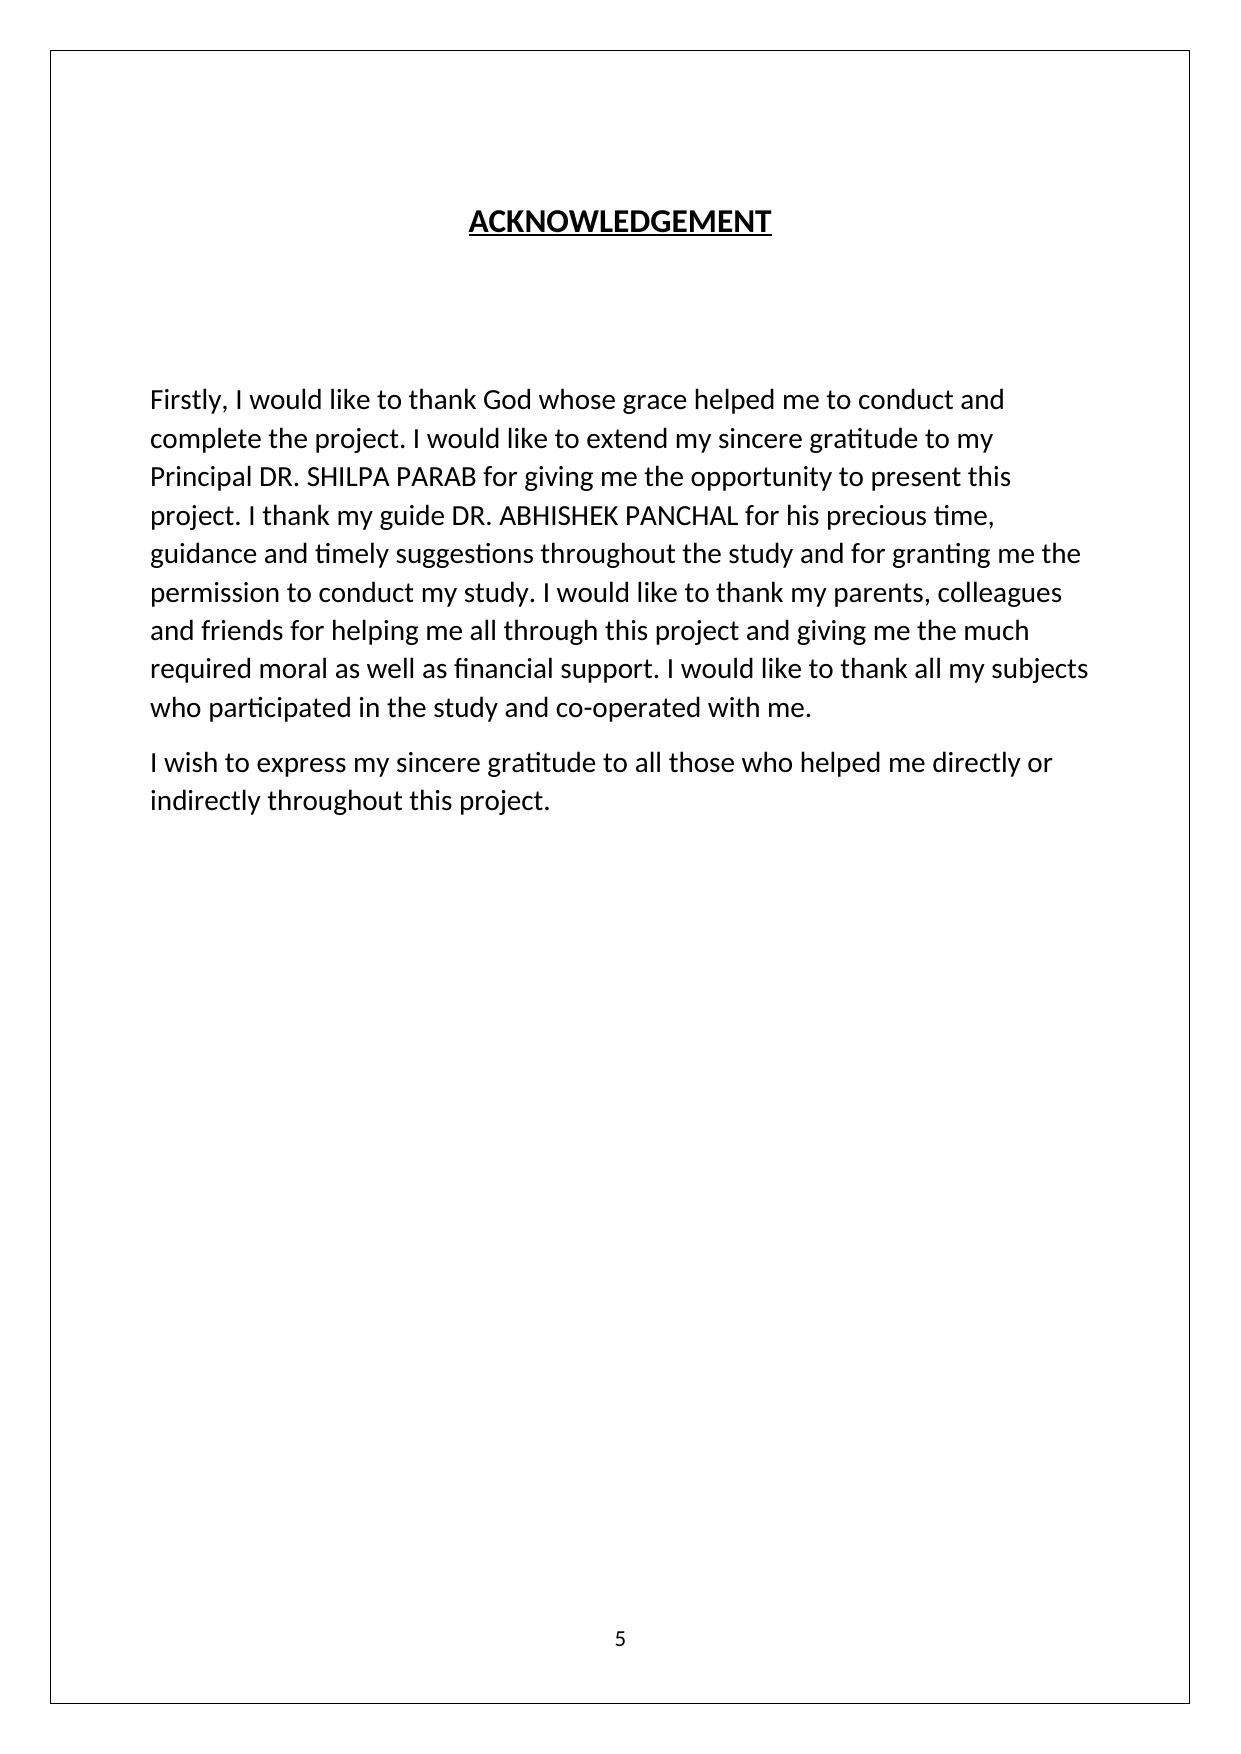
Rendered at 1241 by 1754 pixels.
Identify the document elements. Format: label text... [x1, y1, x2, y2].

text ACKNOWLEDGEMENT [150, 199, 1090, 240]
text I wish to express my sincere gratitude to all those who helped me directly or indirectly throughout this project. [150, 744, 1090, 818]
text Firstly, I would like to thank God whose grace helped me to conduct and complete the project. I would like to extend my sincere gratitude to my Principal DR. SHILPA PARAB for giving me the opportunity to present this project. I thank my guide DR. ABHISHEK PANCHAL for his precious time, guidance and timely suggestions throughout the study and for granting me the permission to conduct my study. I would like to thank my parents, colleagues and friends for helping me all through this project and giving me the much required moral as well as financial support. I would like to thank all my subjects who participated in the study and co-operated with me. [150, 381, 1090, 724]
